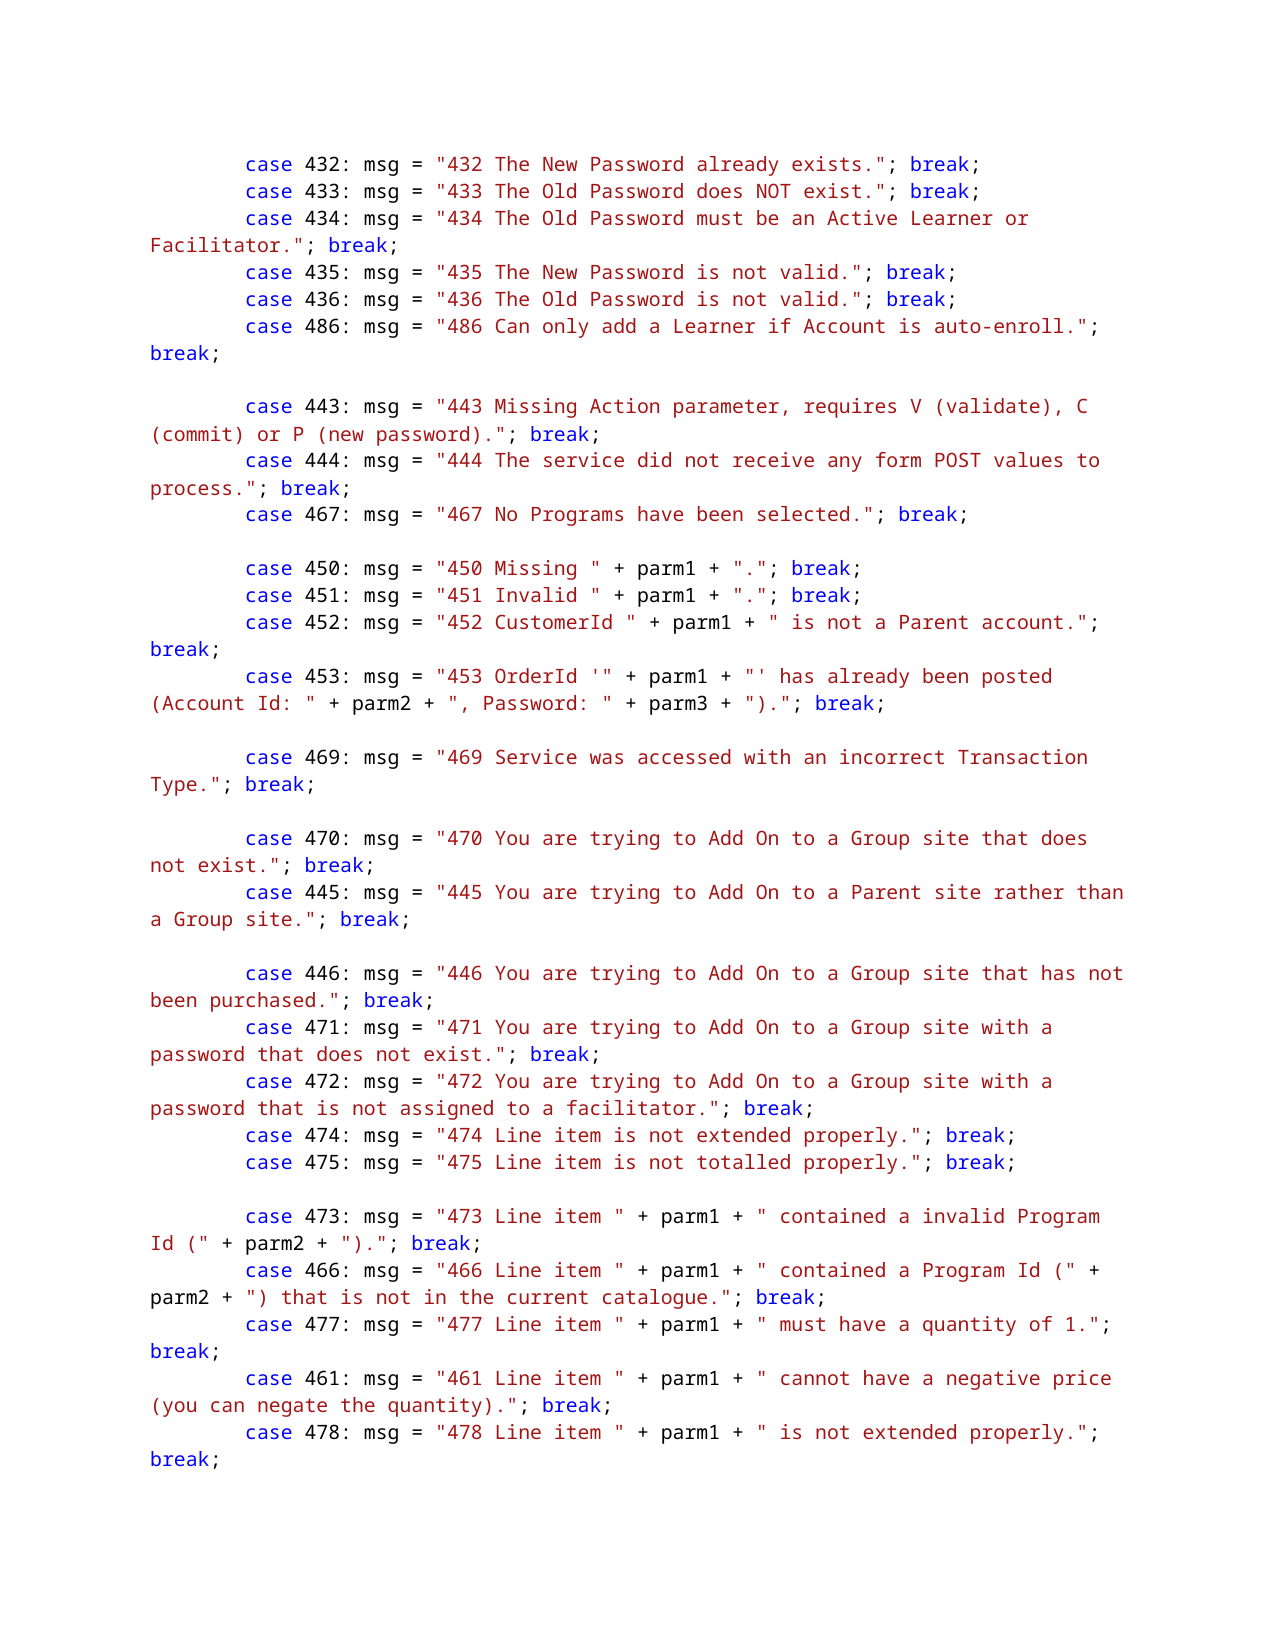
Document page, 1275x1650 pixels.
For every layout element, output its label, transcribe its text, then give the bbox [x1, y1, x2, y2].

text case 473: msg = "473 Line item " + parm1 + " contained a invalid Program Id (" + parm2 + ")."; break; [150, 1202, 1125, 1256]
text case 470: msg = "470 You are trying to Add On to a Group site that does not exist."; break; [150, 824, 1125, 878]
text case 486: msg = "486 Can only add a Learner if Account is auto-enroll."; break; [150, 312, 1125, 366]
text case 461: msg = "461 Line item " + parm1 + " cannot have a negative price (you can negate the quantity)."; break; [150, 1364, 1125, 1418]
text case 443: msg = "443 Missing Action parameter, requires V (validate), C (commit) or P (new password)."; break; [150, 393, 1125, 447]
text case 467: msg = "467 No Programs have been selected."; break; [150, 501, 1125, 528]
text case 445: msg = "445 You are trying to Add On to a Parent site rather than a Group site."; break; [150, 878, 1125, 932]
text case 436: msg = "436 The Old Password is not valid."; break; [150, 285, 1125, 312]
text case 471: msg = "471 You are trying to Add On to a Group site with a password that does not exist."; break; [150, 1013, 1125, 1067]
text case 453: msg = "453 OrderId '" + parm1 + "' has already been posted (Account Id: " + parm2 + ", Password: " + parm3 + ")."; break; [150, 663, 1125, 717]
text case 450: msg = "450 Missing " + parm1 + "."; break; [150, 555, 1125, 582]
text case 444: msg = "444 The service did not receive any form POST values to process."; break; [150, 447, 1125, 501]
text case 435: msg = "435 The New Password is not valid."; break; [150, 258, 1125, 285]
text case 466: msg = "466 Line item " + parm1 + " contained a Program Id (" + parm2 + ") that is not in the current catalogue."; break; [150, 1256, 1125, 1310]
text case 478: msg = "478 Line item " + parm1 + " is not extended properly."; break; [150, 1418, 1125, 1472]
text case 474: msg = "474 Line item is not extended properly."; break; [150, 1121, 1125, 1148]
text case 475: msg = "475 Line item is not totalled properly."; break; [150, 1148, 1125, 1175]
text case 469: msg = "469 Service was accessed with an incorrect Transaction Type."; break; [150, 743, 1125, 797]
text case 446: msg = "446 You are trying to Add On to a Group site that has not been purchased."; break; [150, 959, 1125, 1013]
text case 477: msg = "477 Line item " + parm1 + " must have a quantity of 1."; break; [150, 1310, 1125, 1364]
text case 434: msg = "434 The Old Password must be an Active Learner or Facilitator."; break; [150, 204, 1125, 258]
text case 432: msg = "432 The New Password already exists."; break; [150, 150, 1125, 177]
text case 472: msg = "472 You are trying to Add On to a Group site with a password that is not assigned to a facilitator."; break; [150, 1067, 1125, 1121]
text case 452: msg = "452 CustomerId " + parm1 + " is not a Parent account."; break; [150, 609, 1125, 663]
text case 451: msg = "451 Invalid " + parm1 + "."; break; [150, 582, 1125, 609]
text case 433: msg = "433 The Old Password does NOT exist."; break; [150, 177, 1125, 204]
